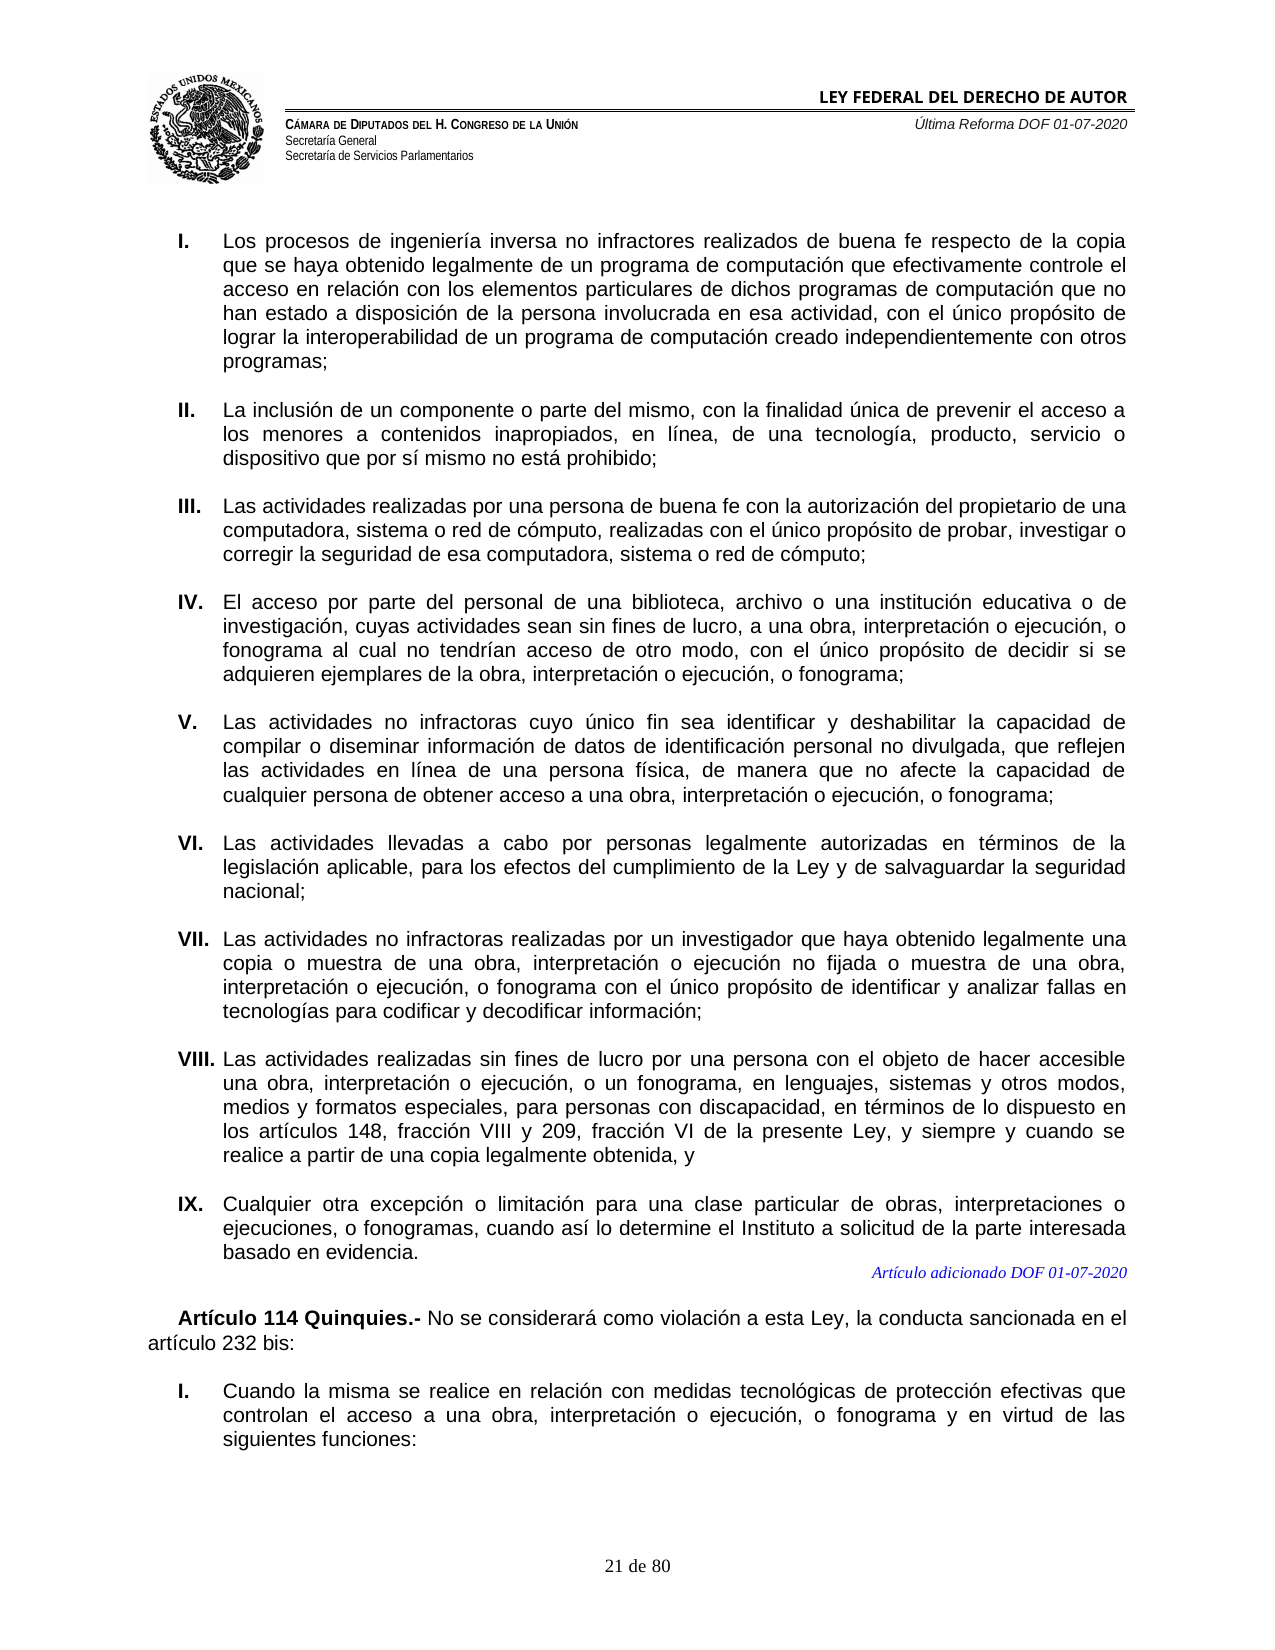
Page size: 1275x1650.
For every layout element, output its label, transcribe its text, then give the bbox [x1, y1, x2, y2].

text V. Las actividades no infractoras cuyo único fin sea identificar y deshabilitar la capacidad de compilar o diseminar información de datos de identificación personal no divulgada, que reflejen las actividades en línea de una persona física, de manera que no afecte la capacidad de cualquier persona de obtener acceso a una obra, interpretación o ejecución, o fonograma; [178, 710, 1127, 807]
text VIII. Las actividades realizadas sin fines de lucro por una persona con el objeto de hacer accesible una obra, interpretación o ejecución, o un fonograma, en lenguajes, sistemas y otros modos, medios y formatos especiales, para personas con discapacidad, en términos de lo dispuesto en los artículos 148, fracción VIII y 209, fracción VI de la presente Ley, y siempre y cuando se realice a partir de una copia legalmente obtenida, y [178, 1047, 1127, 1167]
text III. Las actividades realizadas por una persona de buena fe con la autorización del propietario de una computadora, sistema o red de cómputo, realizadas con el único propósito de probar, investigar o corregir la seguridad de esa computadora, sistema o red de cómputo; [178, 494, 1127, 566]
text I. Cuando la misma se realice en relación con medidas tecnológicas de protección efectivas que controlan el acceso a una obra, interpretación o ejecución, o fonograma y en virtud de las siguientes funciones: [178, 1378, 1127, 1451]
text Artículo adicionado DOF 01-07-2020 [148, 1264, 1127, 1282]
text II. La inclusión de un componente o parte del mismo, con la finalidad única de prevenir el acceso a los menores a contenidos inapropiados, en línea, de una tecnología, producto, servicio o dispositivo que por sí mismo no está prohibido; [178, 397, 1127, 470]
text VII. Las actividades no infractoras realizadas por un investigador que haya obtenido legalmente una copia o muestra de una obra, interpretación o ejecución no fijada o muestra de una obra, interpretación o ejecución, o fonograma con el único propósito de identificar y analizar fallas en tecnologías para codificar y decodificar información; [178, 927, 1127, 1023]
text I. Los procesos de ingeniería inversa no infractores realizados de buena fe respecto de la copia que se haya obtenido legalmente de un programa de computación que efectivamente controle el acceso en relación con los elementos particulares de dichos programas de computación que no han estado a disposición de la persona involucrada en esa actividad, con el único propósito de lograr la interoperabilidad de un programa de computación creado independientemente con otros programas; [178, 229, 1127, 373]
text IX. Cualquier otra excepción o limitación para una clase particular de obras, interpretaciones o ejecuciones, o fonogramas, cuando así lo determine el Instituto a solicitud de la parte interesada basado en evidencia. [178, 1192, 1127, 1264]
text Artículo 114 Quinquies.- No se considerará como violación a esta Ley, la conducta sancionada en el artículo 232 bis: [148, 1306, 1127, 1354]
text IV. El acceso por parte del personal de una biblioteca, archivo o una institución educativa o de investigación, cuyas actividades sean sin fines de lucro, a una obra, interpretación o ejecución, o fonograma al cual no tendrían acceso de otro modo, con el único propósito de decidir si se adquieren ejemplares de la obra, interpretación o ejecución, o fonograma; [178, 590, 1127, 686]
text VI. Las actividades llevadas a cabo por personas legalmente autorizadas en términos de la legislación aplicable, para los efectos del cumplimiento de la Ley y de salvaguardar la seguridad nacional; [178, 831, 1127, 903]
